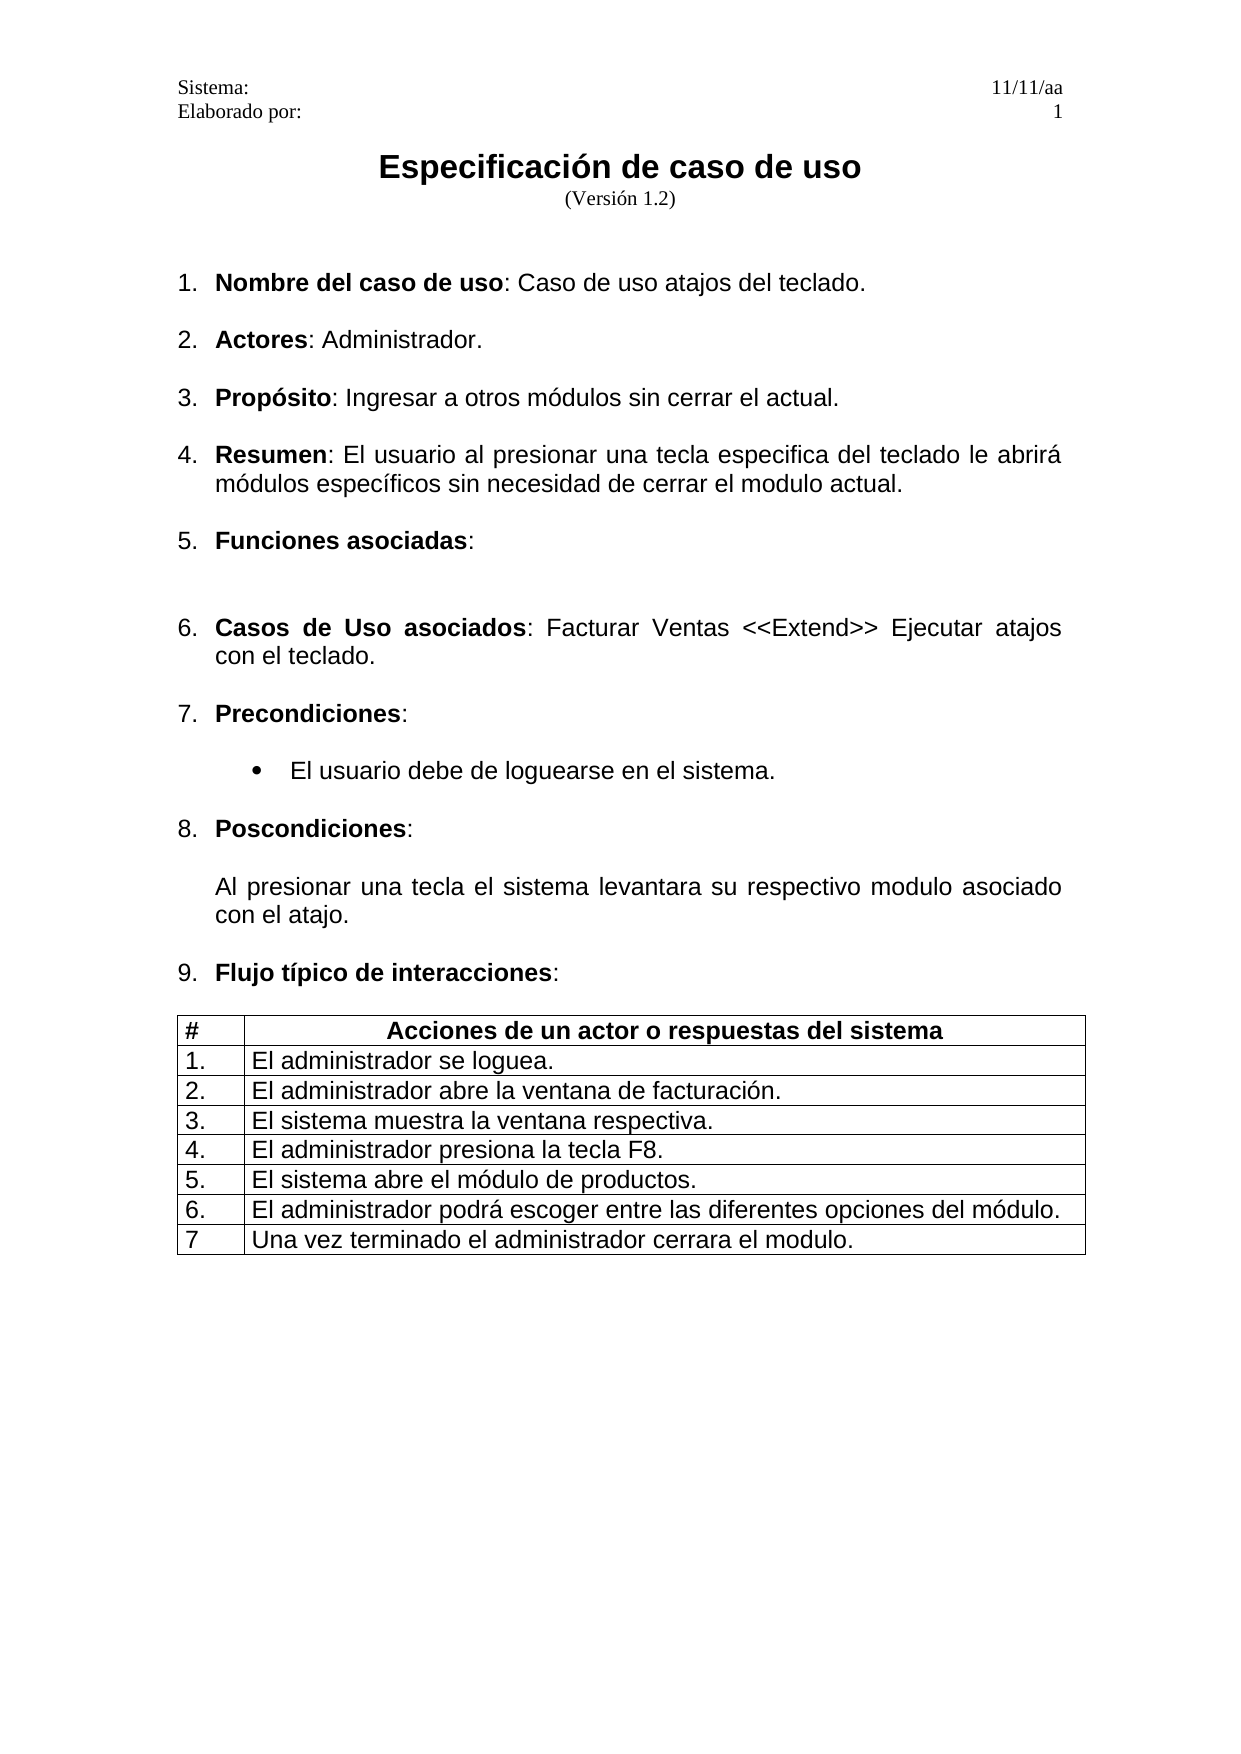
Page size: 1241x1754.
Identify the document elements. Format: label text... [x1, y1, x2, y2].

list Casos de Uso asociados: Facturar Ventas <<Extend>> Ejecutar atajos con el teclado. [177, 613, 1063, 670]
table_cell El administrador podrá escoger entre las diferentes opciones del módulo. [245, 1195, 1085, 1224]
table_cell 1. [178, 1046, 244, 1075]
table_cell El administrador presiona la tecla F8. [245, 1135, 1085, 1164]
table_cell 6. [178, 1195, 244, 1224]
list El usuario debe de loguearse en el sistema. [252, 756, 1063, 785]
table_header # [178, 1016, 244, 1045]
table_cell El sistema muestra la ventana respectiva. [245, 1106, 1085, 1134]
list Funciones asociadas: [177, 526, 1063, 555]
list Propósito: Ingresar a otros módulos sin cerrar el actual. [177, 383, 1063, 411]
table_cell 2. [178, 1076, 244, 1104]
table_cell El administrador abre la ventana de facturación. [245, 1076, 1085, 1104]
table_cell El administrador se loguea. [245, 1046, 1085, 1075]
table_cell 5. [178, 1165, 244, 1194]
table_cell 7 [178, 1225, 244, 1253]
subtitle Especificación de caso de uso [177, 148, 1063, 186]
table_header Acciones de un actor o respuestas del sistema [245, 1016, 1085, 1045]
table_cell Una vez terminado el administrador cerrara el modulo. [245, 1225, 1085, 1253]
text (Versión 1.2) [177, 186, 1063, 210]
list Nombre del caso de uso: Caso de uso atajos del teclado. [177, 268, 1063, 296]
list Resumen: El usuario al presionar una tecla especifica del teclado le abrirá módulos específicos sin necesidad de cerrar el modulo actual. [177, 440, 1063, 498]
list Precondiciones: [177, 699, 1063, 728]
table_cell 4. [178, 1135, 244, 1164]
table_cell 3. [178, 1106, 244, 1134]
list Poscondiciones: [177, 814, 1063, 843]
list Flujo típico de interacciones: [177, 958, 1063, 986]
text Al presionar una tecla el sistema levantara su respectivo modulo asociado con el atajo. [215, 871, 1063, 929]
list Actores: Administrador. [177, 325, 1063, 354]
table_cell El sistema abre el módulo de productos. [245, 1165, 1085, 1194]
